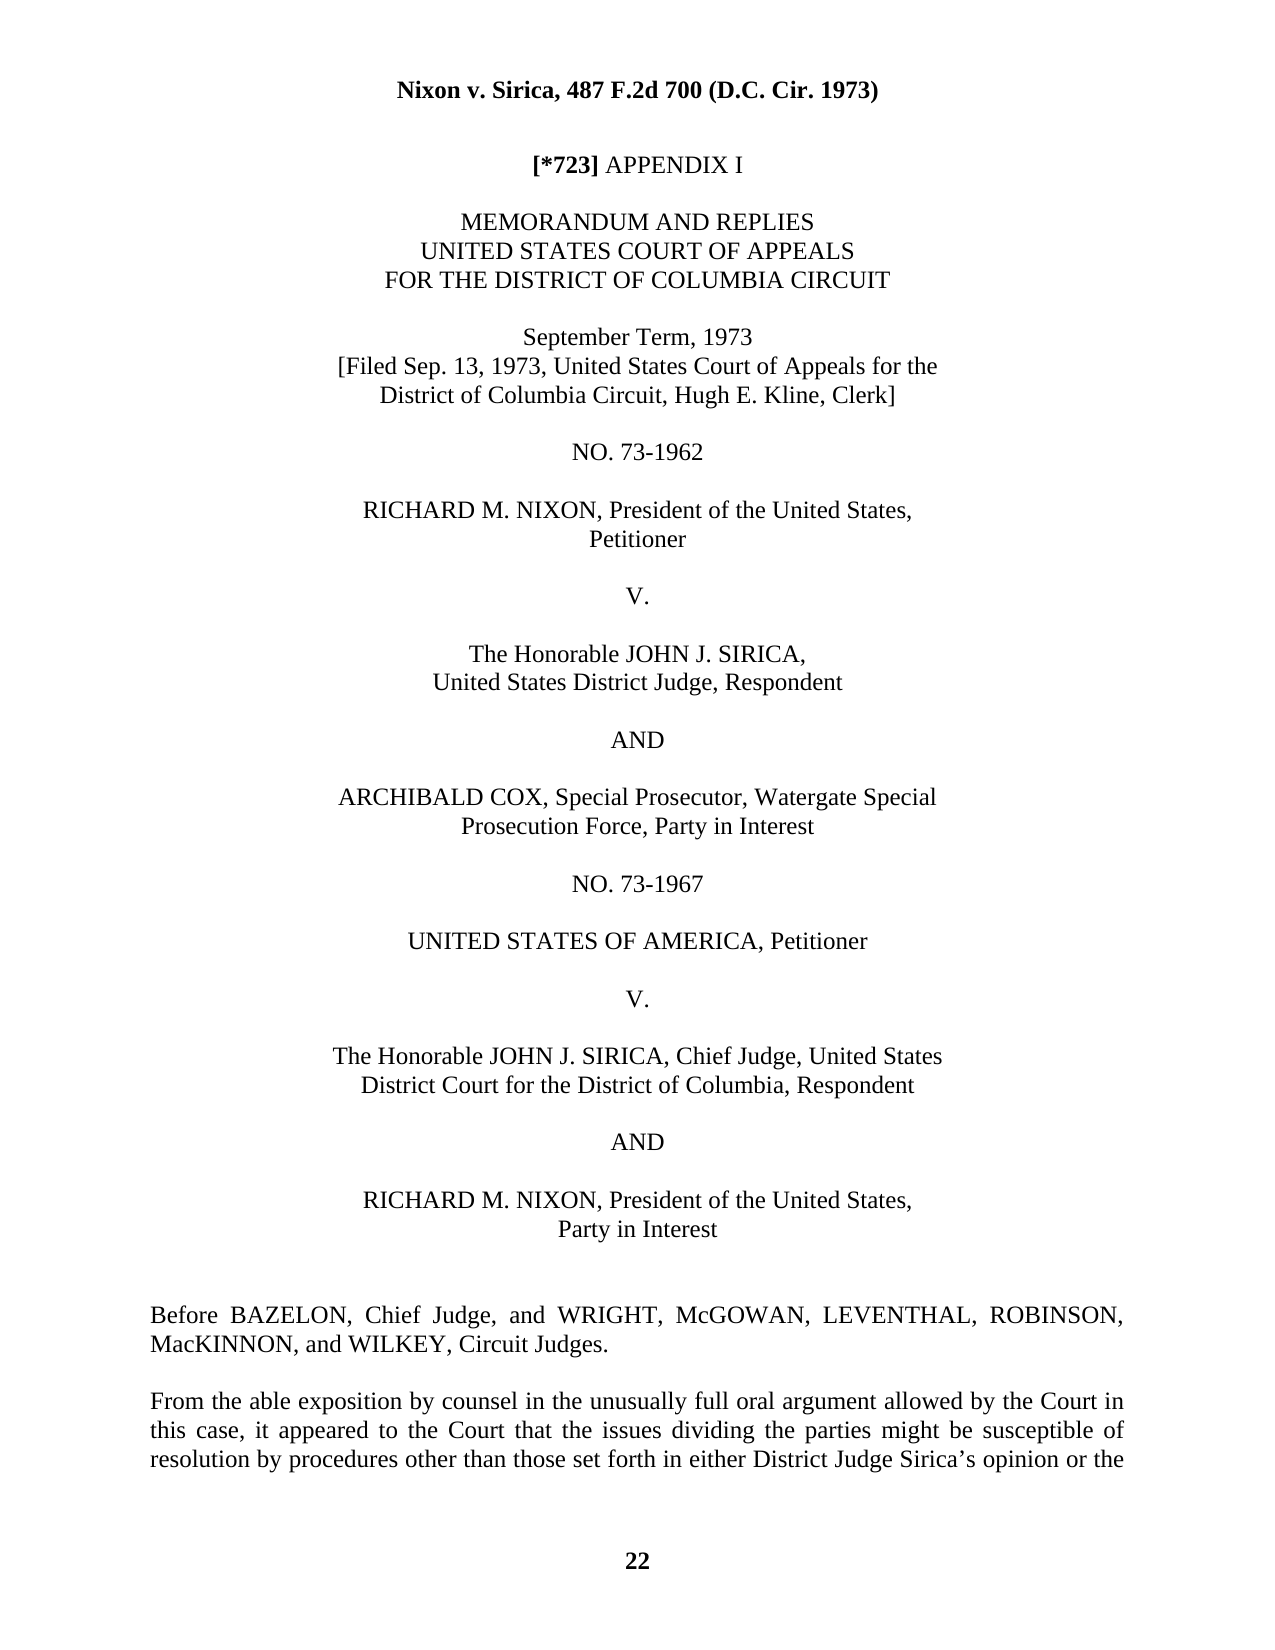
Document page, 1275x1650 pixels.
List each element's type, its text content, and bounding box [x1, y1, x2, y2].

text UNITED STATES OF AMERICA, Petitioner [150, 926, 1125, 955]
text United States District Judge, Respondent [150, 667, 1125, 696]
text Petitioner [150, 524, 1125, 552]
text The Honorable JOHN J. SIRICA, Chief Judge, United States [150, 1041, 1125, 1070]
text [Filed Sep. 13, 1973, United States Court of Appeals for the [150, 351, 1125, 380]
text AND [150, 1127, 1125, 1156]
text Before BAZELON, Chief Judge, and WRIGHT, McGOWAN, LEVENTHAL, ROBINSON, MacKINNON, and WILKEY, Circuit Judges. [150, 1300, 1125, 1357]
text RICHARD M. NIXON, President of the United States, [150, 1185, 1125, 1214]
text ARCHIBALD COX, Special Prosecutor, Watergate Special [150, 782, 1125, 811]
text Prosecution Force, Party in Interest [150, 811, 1125, 840]
text UNITED STATES COURT OF APPEALS [150, 236, 1125, 265]
text MEMORANDUM AND REPLIES [150, 207, 1125, 236]
text District of Columbia Circuit, Hugh E. Kline, Clerk] [150, 380, 1125, 409]
text FOR THE DISTRICT OF COLUMBIA CIRCUIT [150, 265, 1125, 294]
text [*723] APPENDIX I [150, 150, 1125, 179]
text District Court for the District of Columbia, Respondent [150, 1070, 1125, 1099]
text V. [150, 581, 1125, 610]
text RICHARD M. NIXON, President of the United States, [150, 495, 1125, 524]
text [150, 1386, 1125, 1472]
text V. [150, 984, 1125, 1012]
text September Term, 1973 [150, 322, 1125, 351]
text The Honorable JOHN J. SIRICA, [150, 639, 1125, 667]
text NO. 73-1967 [150, 869, 1125, 897]
text Party in Interest [150, 1214, 1125, 1242]
text NO. 73-1962 [150, 437, 1125, 466]
text AND [150, 725, 1125, 754]
